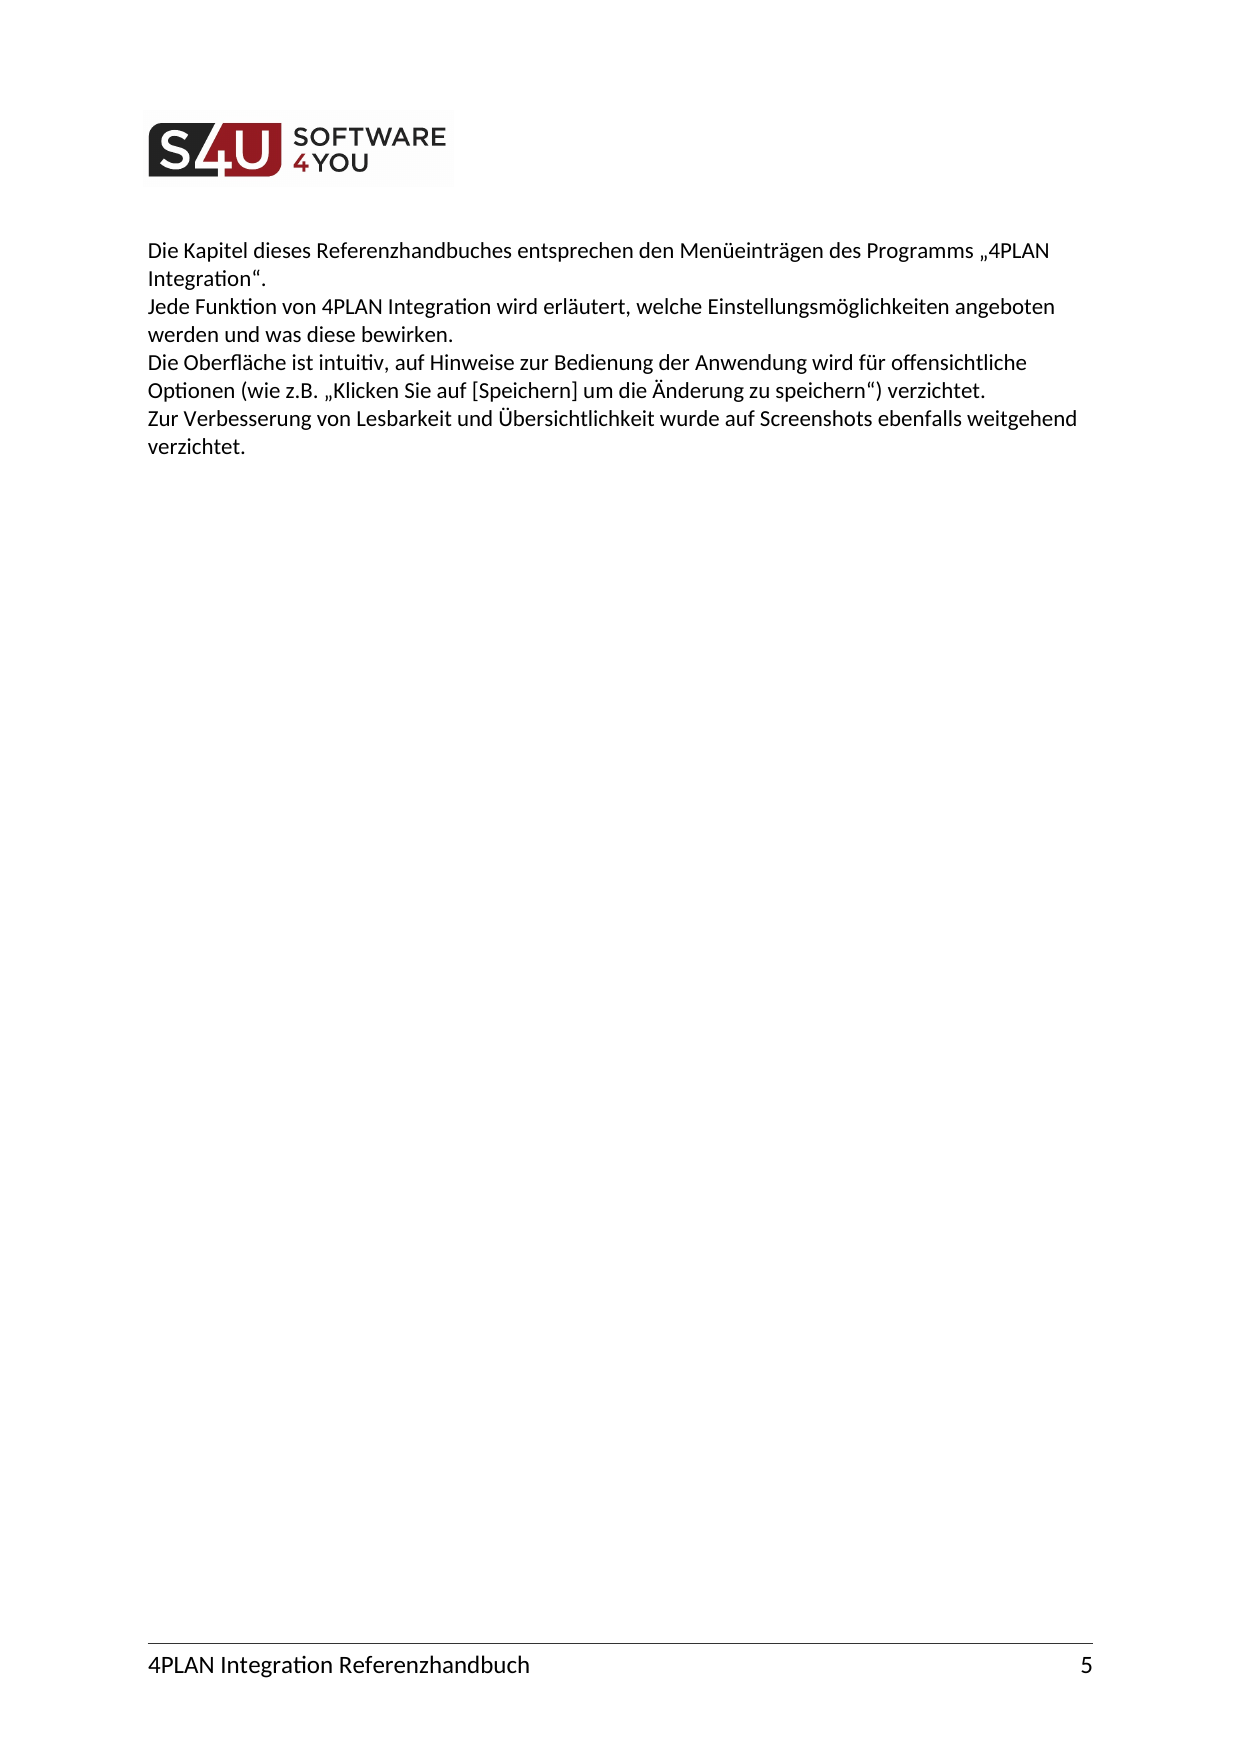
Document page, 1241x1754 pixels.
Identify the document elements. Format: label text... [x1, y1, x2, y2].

text Die Kapitel dieses Referenzhandbuches entsprechen den Menüeinträgen des Programms „4PLAN Integration“. [148, 236, 1092, 292]
text Zur Verbesserung von Lesbarkeit und Übersichtlichkeit wurde auf Screenshots ebenfalls weitgehend verzichtet. [148, 404, 1092, 460]
text Die Oberfläche ist intuitiv, auf Hinweise zur Bedienung der Anwendung wird für offensichtliche Optionen (wie z.B. „Klicken Sie auf [Speichern] um die Änderung zu speichern“) verzichtet. [148, 348, 1092, 404]
picture [143, 110, 455, 187]
text Jede Funktion von 4PLAN Integration wird erläutert, welche Einstellungsmöglichkeiten angeboten werden und was diese bewirken. [148, 292, 1092, 348]
